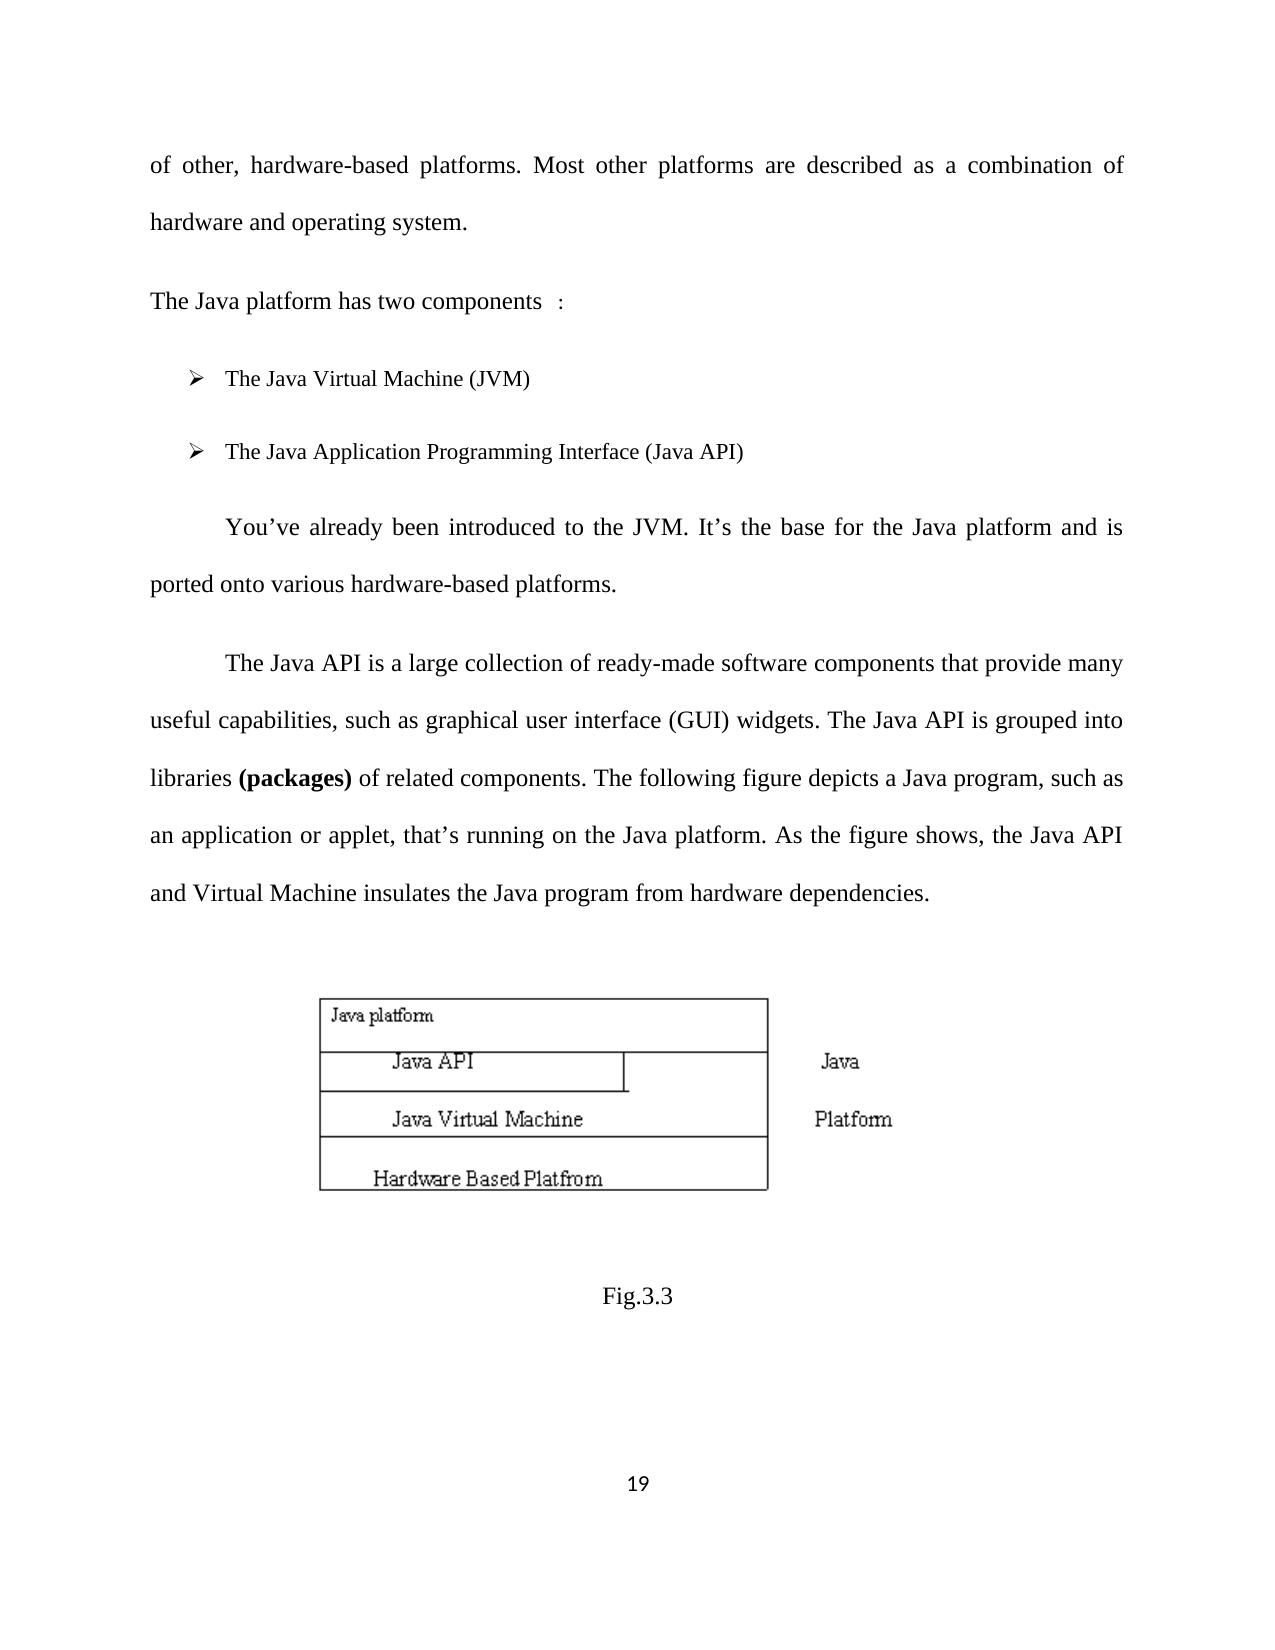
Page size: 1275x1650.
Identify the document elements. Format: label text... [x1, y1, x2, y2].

text You’ve already been introduced to the JVM. It’s the base for the Java platform and is ported onto various hardware-based platforms. [150, 512, 1125, 598]
picture [318, 964, 916, 1238]
list The Java Virtual Machine (JVM) [187, 365, 1125, 391]
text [150, 150, 1125, 236]
text The Java platform has two components : [150, 286, 1125, 315]
list The Java Application Programming Interface (Java API) [187, 438, 1125, 465]
text The Java API is a large collection of ready-made software components that provide many useful capabilities, such as graphical user interface (GUI) widgets. The Java API is grouped into libraries (packages) of related components. The following figure depicts a Java program, such as an application or applet, that’s running on the Java platform. As the figure shows, the Java API and Virtual Machine insulates the Java program from hardware dependencies. [150, 648, 1125, 906]
text Fig.3.3 [150, 1281, 1125, 1310]
